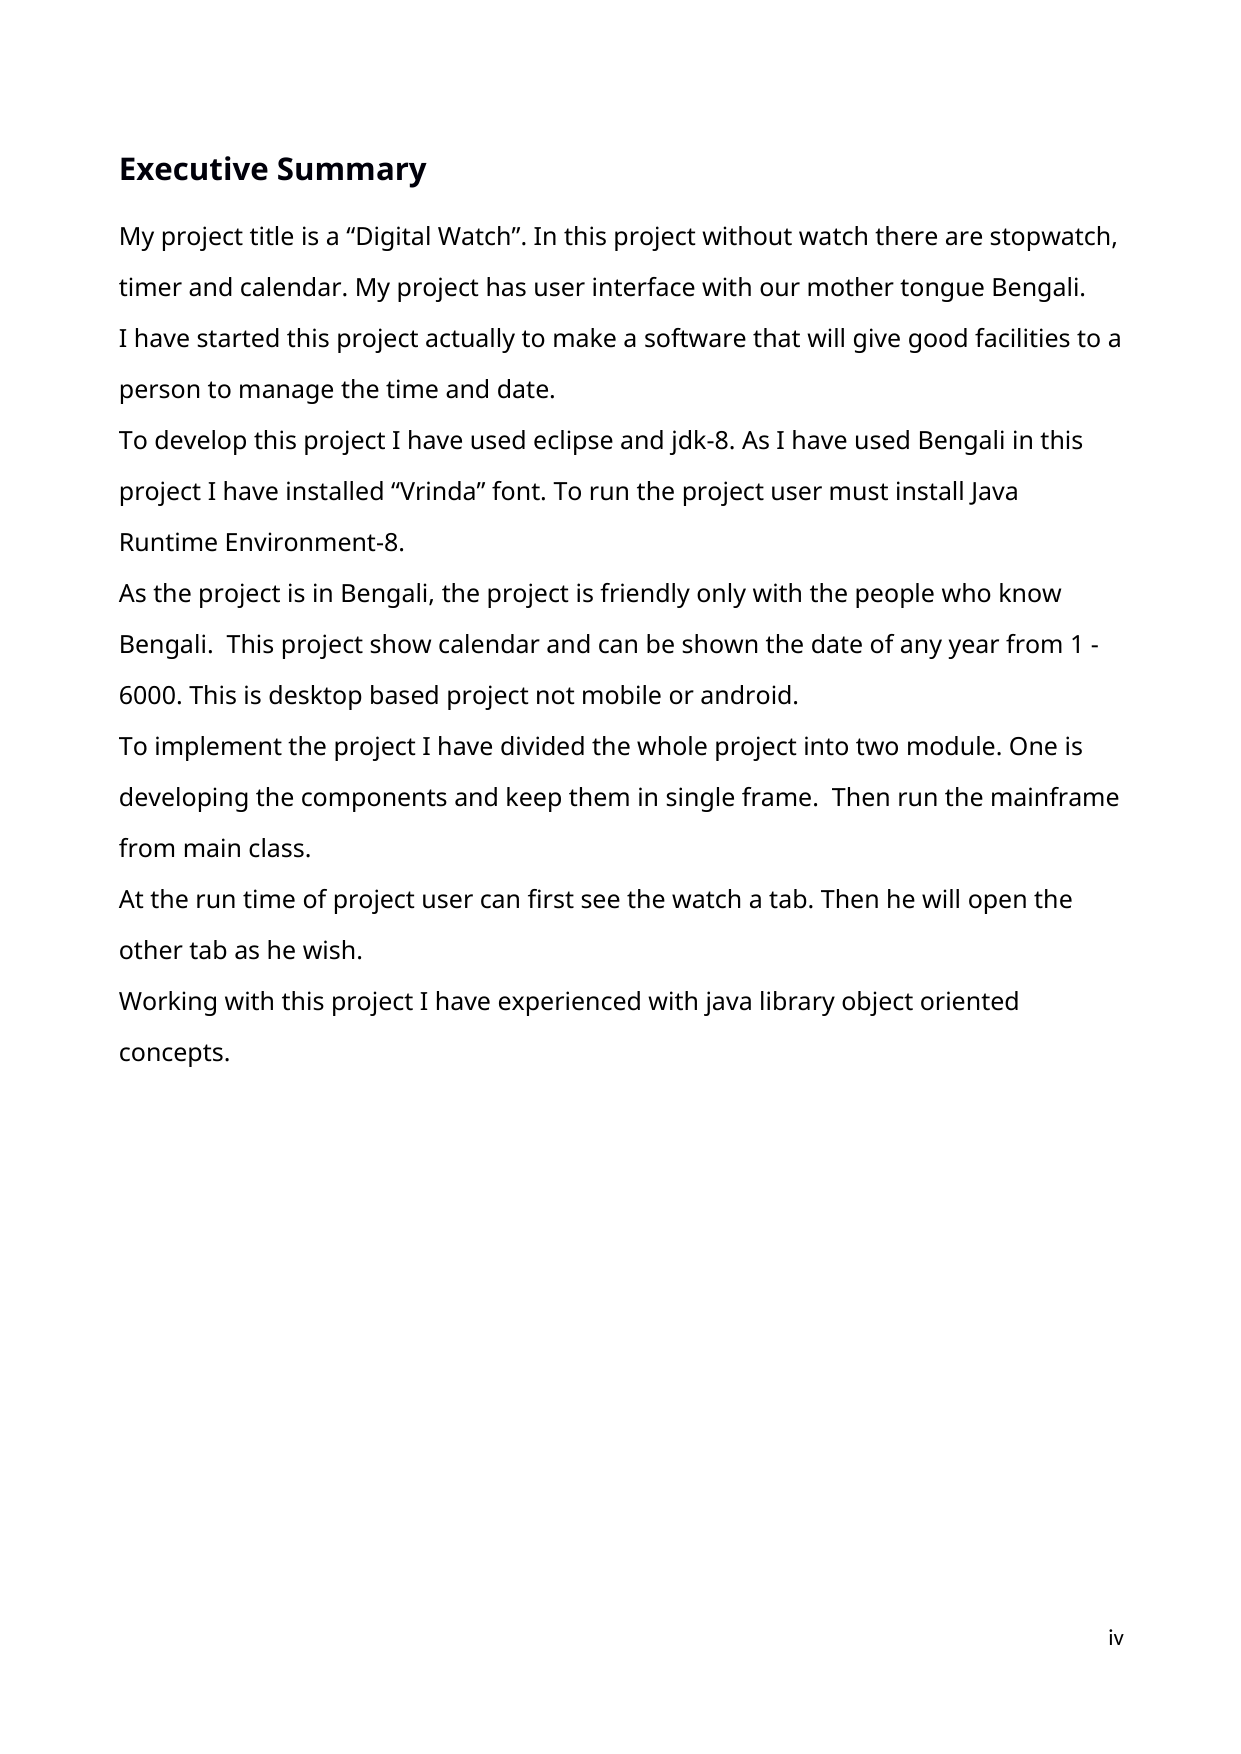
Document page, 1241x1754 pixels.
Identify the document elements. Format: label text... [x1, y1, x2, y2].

text Working with this project I have experienced with java library object oriented concepts. [119, 984, 1123, 1069]
text To develop this project I have used eclipse and jdk-8. As I have used Bengali in this project I have installed “Vrinda” font. To run the project user must install Java Runtime Environment-8. [119, 422, 1123, 558]
text Executive Summary [119, 147, 1123, 189]
text As the project is in Bengali, the project is friendly only with the people who know Bengali. This project show calendar and can be shown the date of any year from 1 -6000. This is desktop based project not mobile or android. [119, 575, 1123, 712]
text My project title is a “Digital Watch”. In this project without watch there are stopwatch, timer and calendar. My project has user interface with our mother tongue Bengali. [119, 218, 1123, 303]
text To implement the project I have divided the whole project into two module. One is developing the components and keep them in single frame. Then run the mainframe from main class. [119, 728, 1123, 865]
text At the run time of project user can first see the watch a tab. Then he will open the other tab as he wish. [119, 882, 1123, 967]
text I have started this project actually to make a software that will give good facilities to a person to manage the time and date. [119, 320, 1123, 405]
